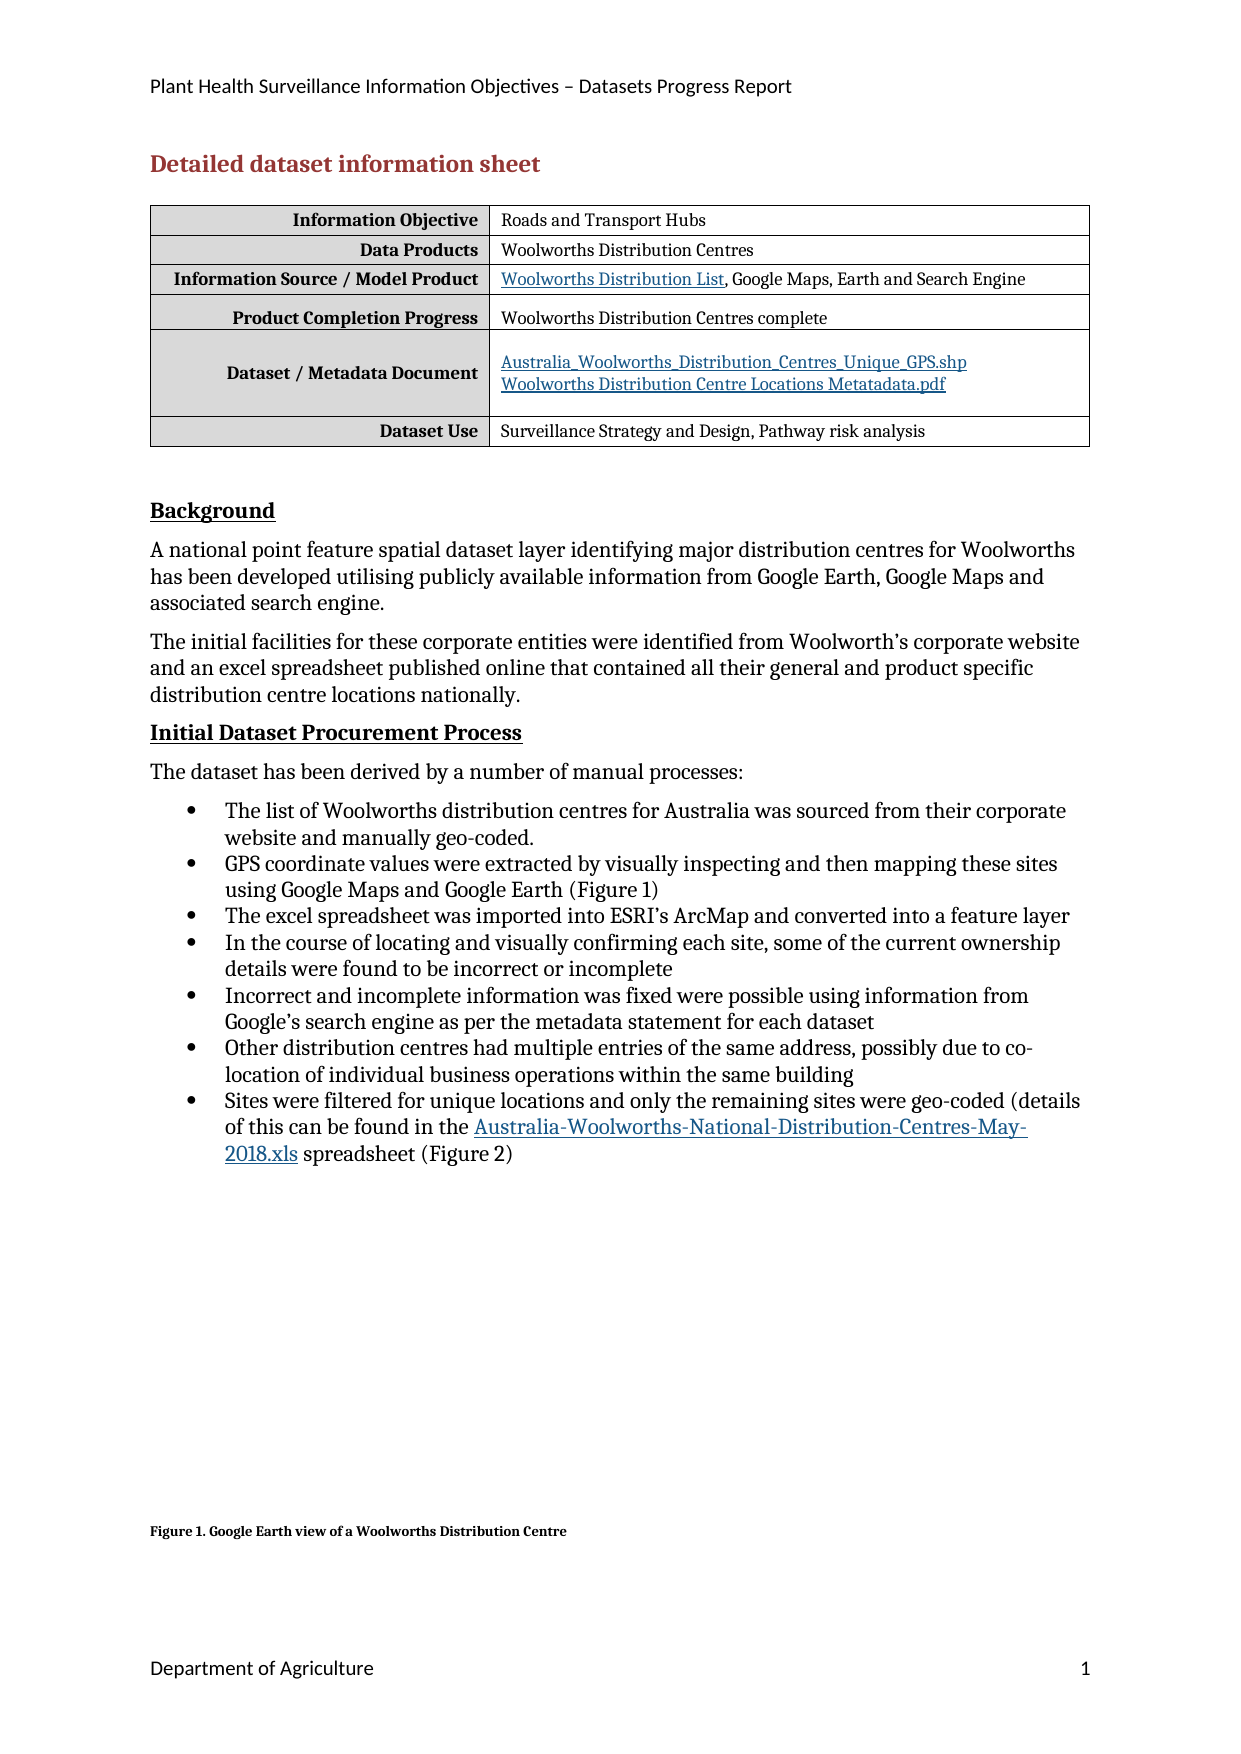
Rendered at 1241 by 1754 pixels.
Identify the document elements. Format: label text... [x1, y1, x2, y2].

text Detailed dataset information sheet [150, 150, 1090, 179]
table_cell Product Completion Progress [151, 295, 489, 329]
table_cell Dataset / Metadata Document [151, 330, 489, 416]
list In the course of locating and visually confirming each site, some of the current ownership details were found to be incorrect or incomplete [187, 930, 1090, 982]
list Incorrect and incomplete information was fixed were possible using information from Google’s search engine as per the metadata statement for each dataset [187, 982, 1090, 1035]
list The excel spreadsheet was imported into ESRI’s ArcMap and converted into a feature layer [187, 903, 1090, 930]
list The list of Woolworths distribution centres for Australia was sourced from their corporate website and manually geo-coded. [187, 798, 1090, 851]
table_cell Information Source / Model Product [151, 265, 489, 294]
table_header Roads and Transport Hubs [490, 206, 1089, 235]
text A national point feature spatial dataset layer identifying major distribution centres for Woolworths has been developed utilising publicly available information from Google Earth, Google Maps and associated search engine. [150, 537, 1090, 616]
text The dataset has been derived by a number of manual processes: [150, 759, 1090, 785]
table_cell Data Products [151, 236, 489, 264]
text The initial facilities for these corporate entities were identified from Woolworth’s corporate website and an excel spreadsheet published online that contained all their general and product specific distribution centre locations nationally. [150, 629, 1090, 708]
table_cell Woolworths Distribution List, Google Maps, Earth and Search Engine [490, 265, 1089, 294]
text Background [150, 498, 1090, 524]
list GPS coordinate values were extracted by visually inspecting and then mapping these sites using Google Maps and Google Earth (Figure 1) [187, 851, 1090, 903]
table_cell Woolworths Distribution Centres [490, 236, 1089, 264]
table_cell Surveillance Strategy and Design, Pathway risk analysis [490, 417, 1089, 446]
list Other distribution centres had multiple entries of the same address, possibly due to co-location of individual business operations within the same building [187, 1035, 1090, 1088]
table_header Information Objective [151, 206, 489, 235]
table_cell Woolworths Distribution Centres complete [490, 295, 1089, 329]
table_cell Dataset Use [151, 417, 489, 446]
text Initial Dataset Procurement Process [150, 720, 1090, 747]
list Sites were filtered for unique locations and only the remaining sites were geo-coded (details of this can be found in the Australia-Woolworths-National-Distribution-Centres-May-2018.xls spreadsheet (Figure 2) [187, 1088, 1090, 1167]
table_cell Australia_Woolworths_Distribution_Centres_Unique_GPS.shp Woolworths Distribution Centre Locations Metatadata.pdf [490, 330, 1089, 416]
subtitle Figure 1. Google Earth view of a Woolworths Distribution Centre [150, 1523, 1090, 1539]
